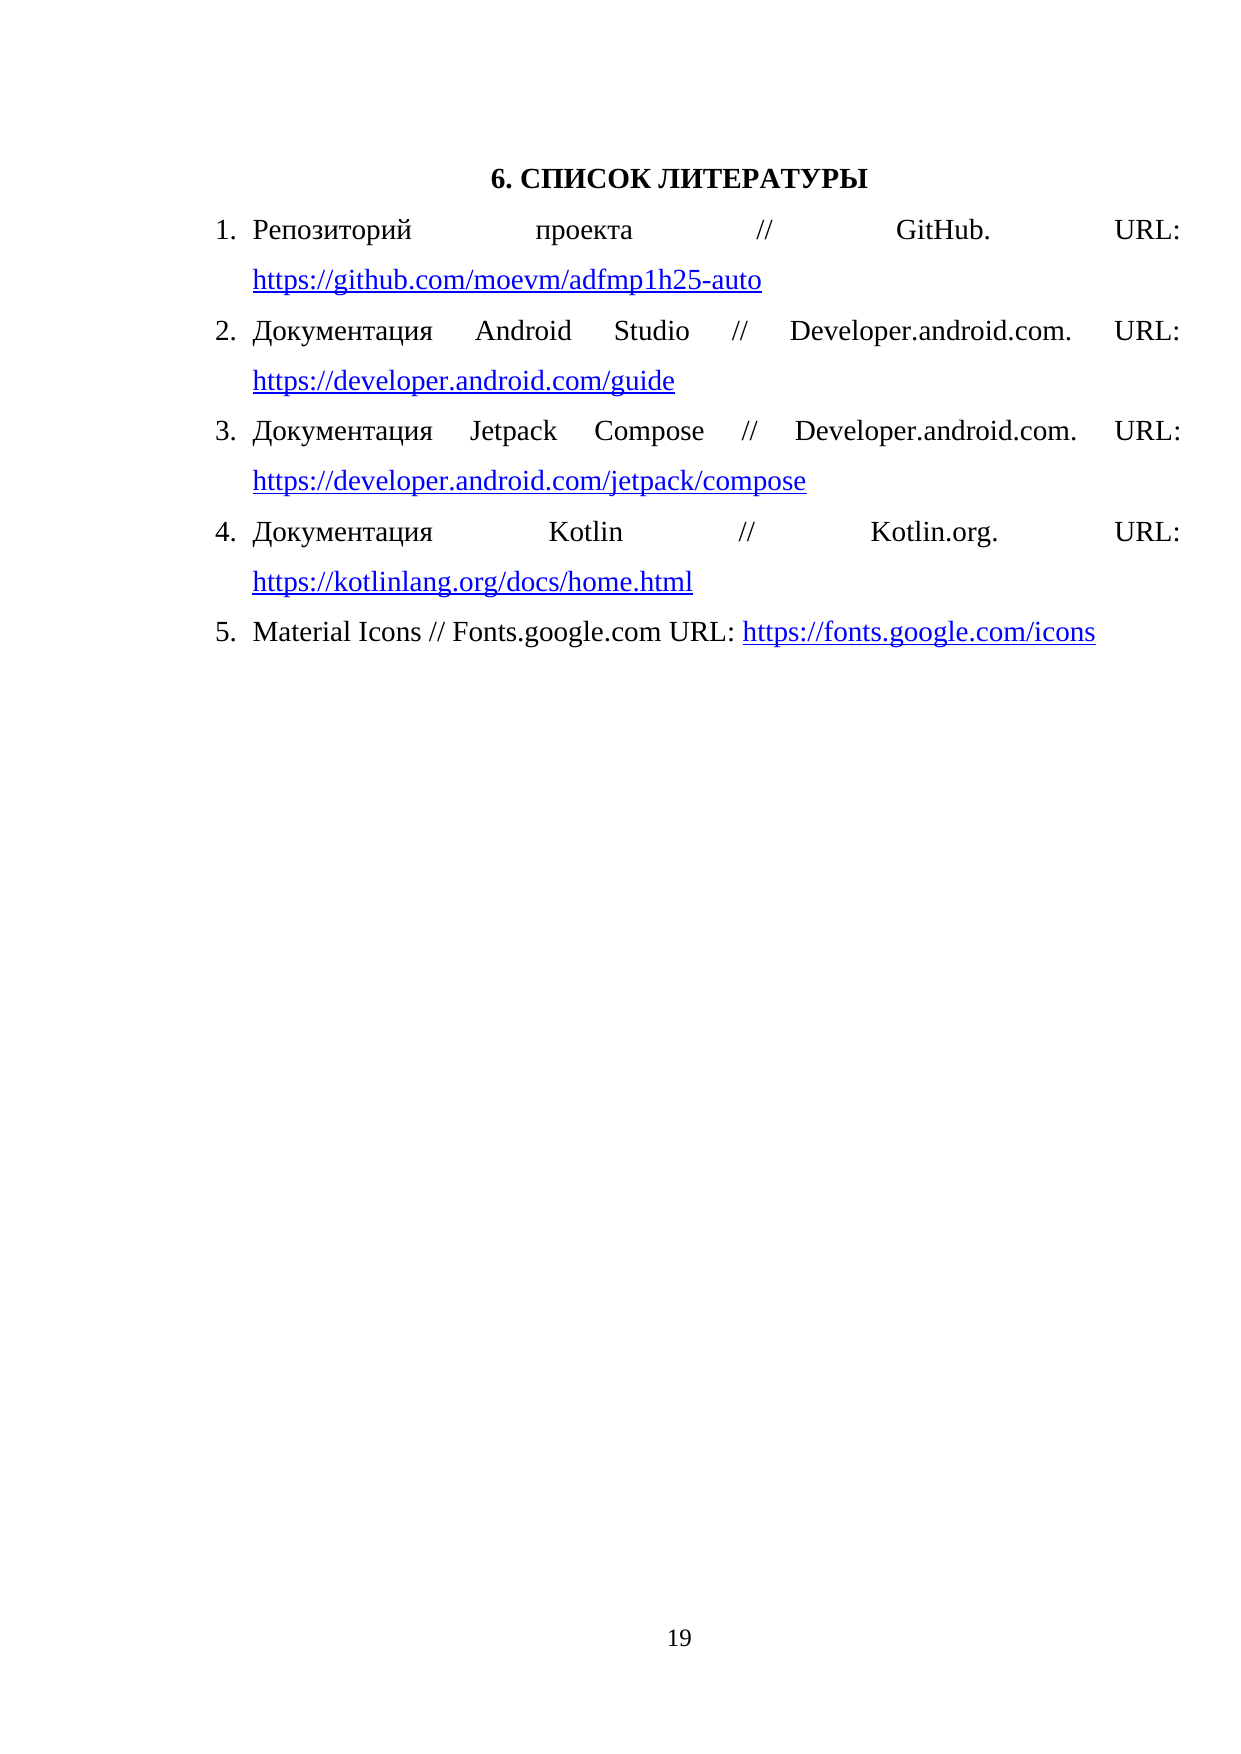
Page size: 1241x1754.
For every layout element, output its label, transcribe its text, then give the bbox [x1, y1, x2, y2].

list Репозиторий проекта // GitHub. URL: https://github.com/moevm/adfmp1h25-auto [215, 212, 1181, 296]
list Документация Jetpack Compose // Developer.android.com. URL: https://developer.android.com/jetpack/compose [215, 413, 1181, 497]
list Документация Kotlin // Kotlin.org. URL: https://kotlinlang.org/docs/home.html [215, 514, 1181, 598]
list Документация Android Studio // Developer.android.com. URL: https://developer.android.com/guide [215, 313, 1181, 396]
list Material Icons // Fonts.google.com URL: https://fonts.google.com/icons [215, 614, 1181, 648]
subtitle 6. Список литературы [177, 162, 1181, 195]
